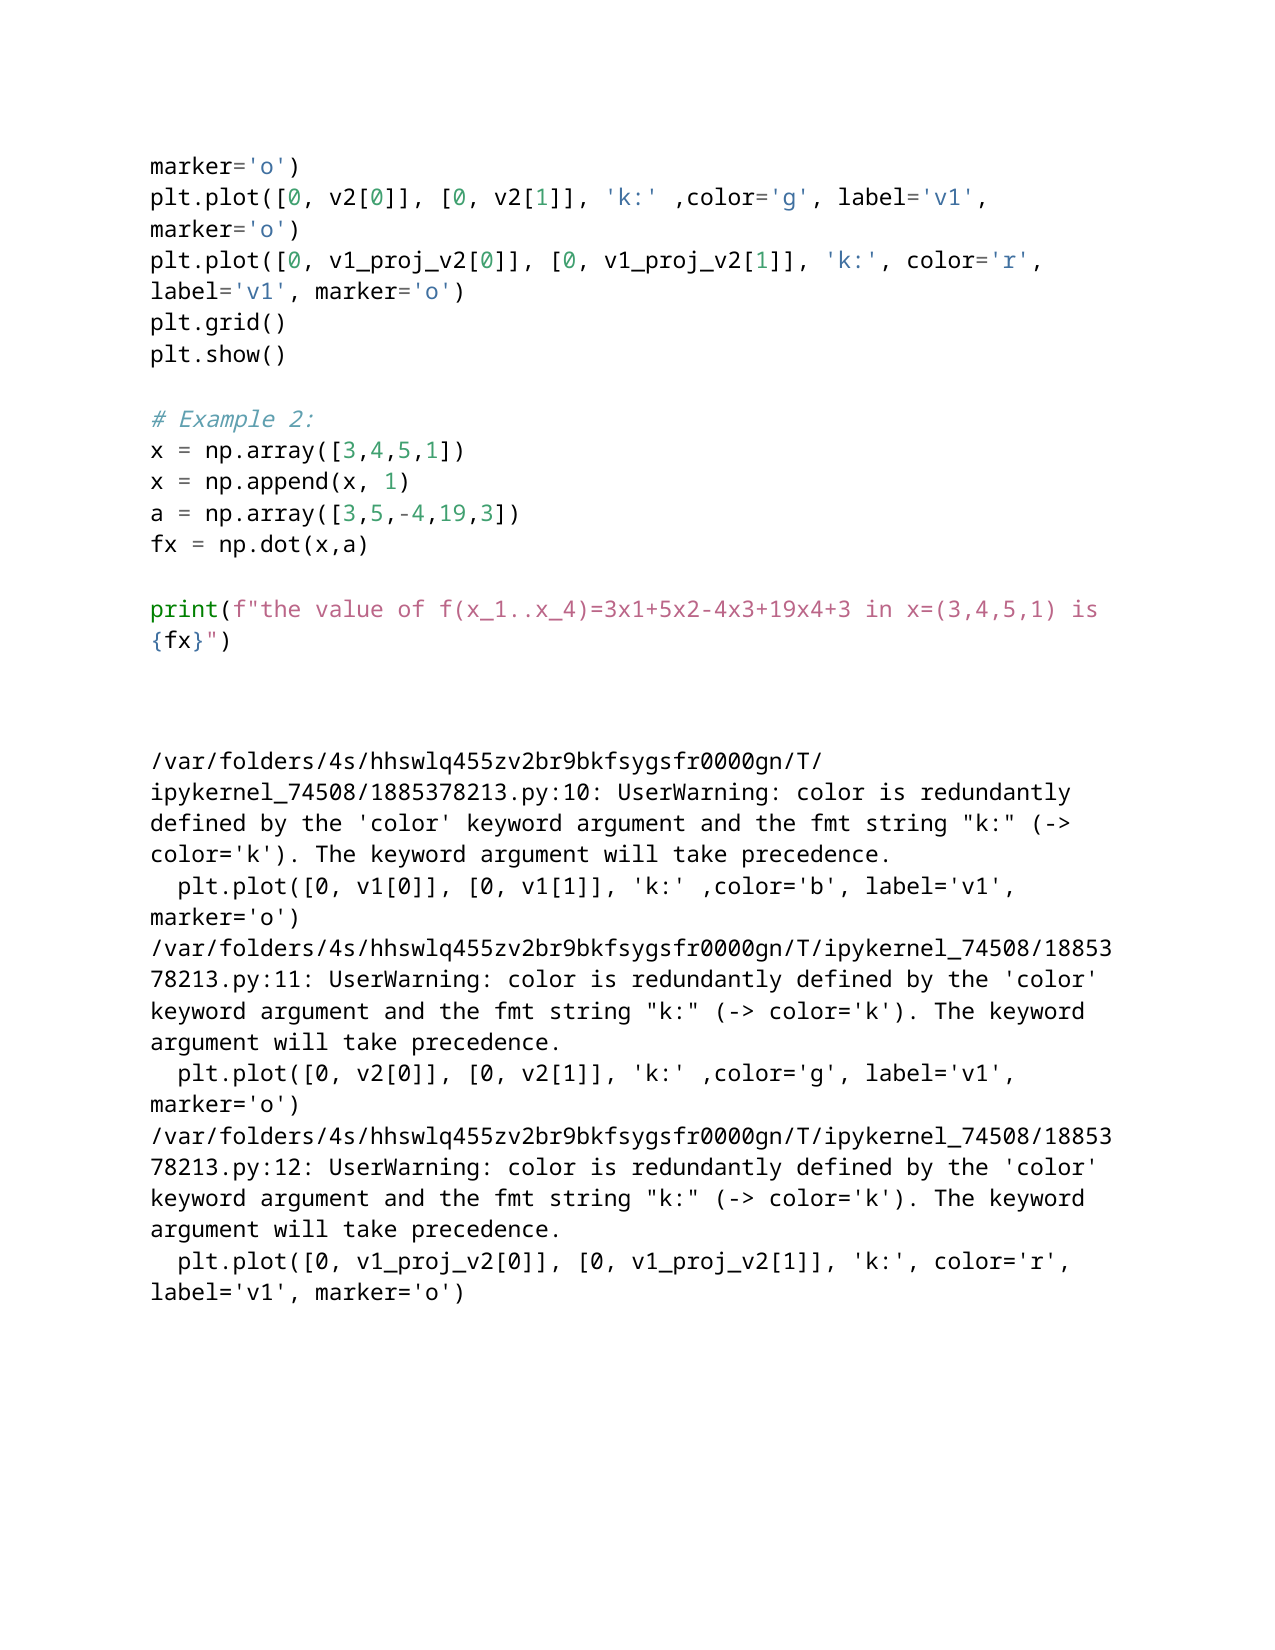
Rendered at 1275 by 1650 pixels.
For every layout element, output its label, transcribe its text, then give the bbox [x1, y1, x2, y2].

text /var/folders/4s/hhswlq455zv2br9bkfsygsfr0000gn/T/ipykernel_74508/1885378213.py:10: UserWarning: color is redundantly defined by the 'color' keyword argument and the fmt string "k:" (-> color='k'). The keyword argument will take precedence. plt.plot([0, v1[0]], [0, v1[1]], 'k:' ,color='b', label='v1', marker='o') /var/folders/4s/hhswlq455zv2br9bkfsygsfr0000gn/T/ipykernel_74508/1885378213.py:11: UserWarning: color is redundantly defined by the 'color' keyword argument and the fmt string "k:" (-> color='k'). The keyword argument will take precedence. plt.plot([0, v2[0]], [0, v2[1]], 'k:' ,color='g', label='v1', marker='o') /var/folders/4s/hhswlq455zv2br9bkfsygsfr0000gn/T/ipykernel_74508/1885378213.py:12: UserWarning: color is redundantly defined by the 'color' keyword argument and the fmt string "k:" (-> color='k'). The keyword argument will take precedence. plt.plot([0, v1_proj_v2[0]], [0, v1_proj_v2[1]], 'k:', color='r', label='v1', marker='o') [150, 744, 1125, 1307]
